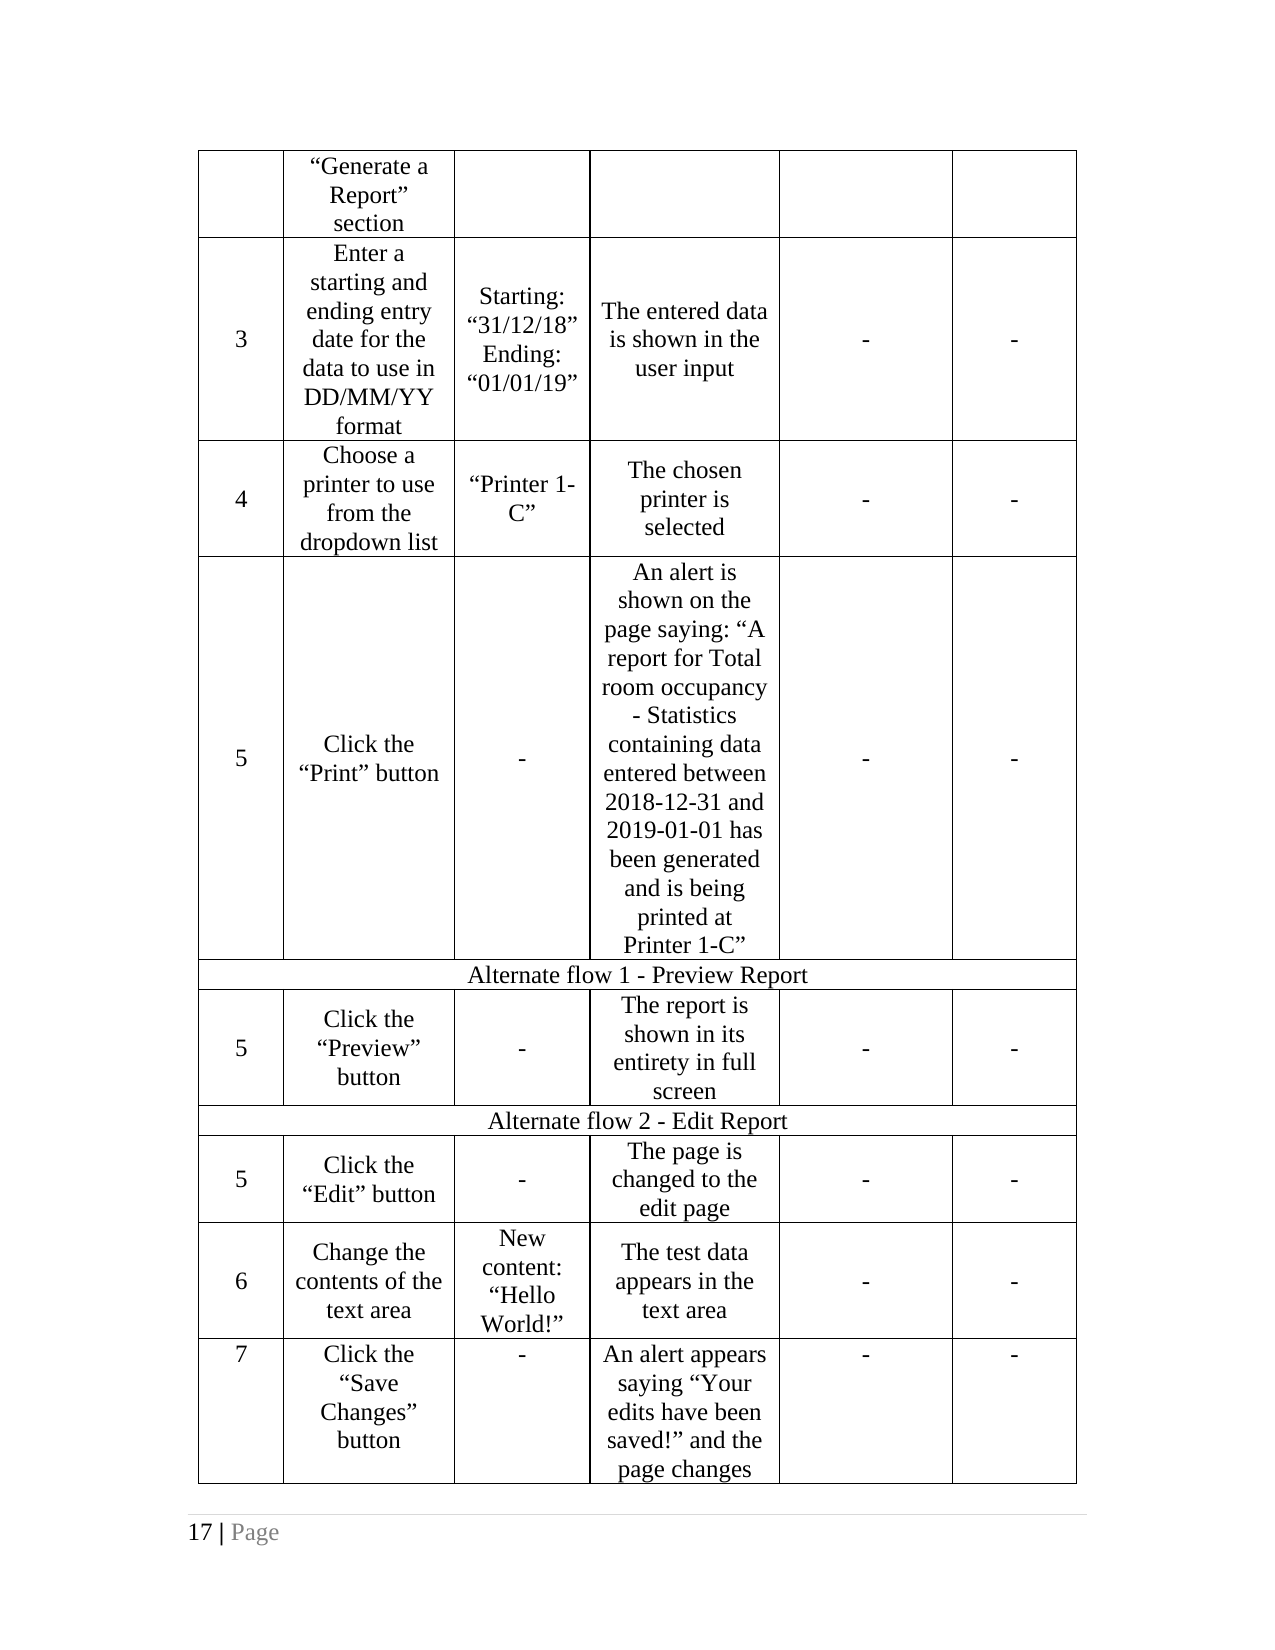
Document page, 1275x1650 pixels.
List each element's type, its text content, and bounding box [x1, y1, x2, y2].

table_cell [591, 151, 779, 237]
table_cell - [953, 557, 1076, 959]
table_cell - [780, 238, 952, 439]
table_cell The test data appears in the text area [591, 1223, 779, 1338]
table_cell - [780, 557, 952, 959]
table_cell - [953, 238, 1076, 439]
table_cell Change the contents of the text area [284, 1223, 454, 1338]
table_cell Enter a starting and ending entry date for the data to use in DD/MM/YY format [284, 238, 454, 439]
table_cell - [455, 990, 589, 1105]
table_cell 5 [199, 557, 283, 959]
table_cell Alternate flow 2 - Edit Report [199, 1106, 1076, 1135]
table_cell Alternate flow 1 - Preview Report [199, 960, 1076, 989]
table_cell - [780, 1136, 952, 1222]
table_cell 5 [199, 1136, 283, 1222]
table_cell - [953, 441, 1076, 556]
table_cell - [953, 990, 1076, 1105]
table_cell - [953, 151, 1076, 237]
table_cell - [455, 1136, 589, 1222]
table_cell Click the “Print” button [284, 557, 454, 959]
table_cell 7 [199, 1339, 283, 1483]
table_cell - [780, 441, 952, 556]
table_cell - [780, 1223, 952, 1338]
table_cell - [780, 1339, 952, 1483]
table_cell - [455, 557, 589, 959]
table_cell An alert is shown on the page saying: “A report for Total room occupancy - Statistics containing data entered between 2018-12-31 and 2019-01-01 has been generated and is being printed at Printer 1-C” [591, 557, 779, 959]
table_cell New content: “Hello World!” [455, 1223, 589, 1338]
table_cell - [953, 1136, 1076, 1222]
table_cell The entered data is shown in the user input [591, 238, 779, 439]
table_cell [284, 151, 454, 237]
table_cell Starting: “31/12/18” Ending: “01/01/19” [455, 238, 589, 439]
table_cell 5 [199, 990, 283, 1105]
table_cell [455, 151, 589, 237]
table_cell 3 [199, 238, 283, 439]
table_cell 4 [199, 441, 283, 556]
table_cell Choose a printer to use from the dropdown list [284, 441, 454, 556]
table_cell - [455, 1339, 589, 1483]
table_cell The report is shown in its entirety in full screen [591, 990, 779, 1105]
table_cell 6 [199, 1223, 283, 1338]
table_cell The chosen printer is selected [591, 441, 779, 556]
table_cell - [780, 990, 952, 1105]
table_cell - [953, 1339, 1076, 1483]
table_cell “Printer 1-C” [455, 441, 589, 556]
table_cell The page is changed to the edit page [591, 1136, 779, 1222]
table_cell Click the “Preview” button [284, 990, 454, 1105]
table_cell 2 [199, 151, 283, 237]
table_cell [284, 1339, 454, 1483]
table_cell - [780, 151, 952, 237]
table_cell Click the “Edit” button [284, 1136, 454, 1222]
table_cell - [953, 1223, 1076, 1338]
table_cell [591, 1339, 779, 1483]
